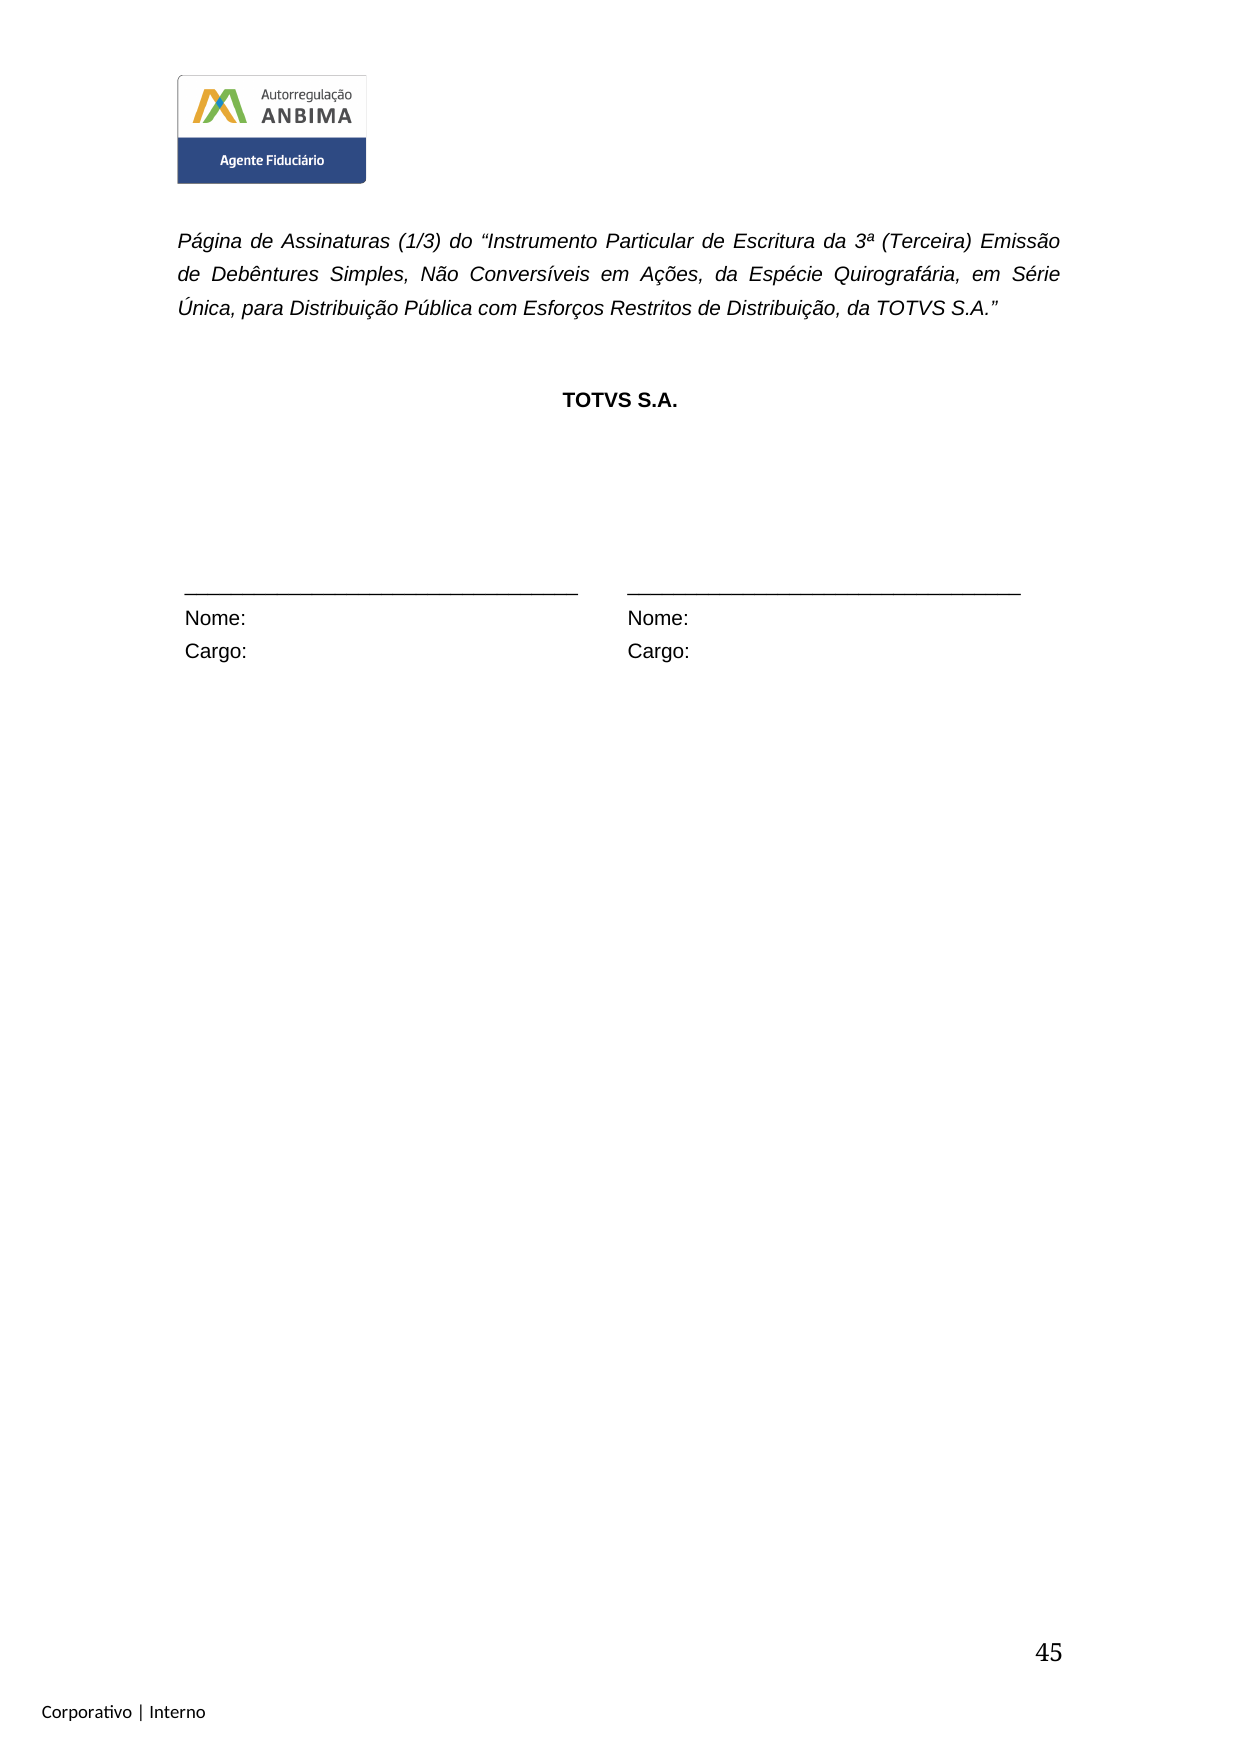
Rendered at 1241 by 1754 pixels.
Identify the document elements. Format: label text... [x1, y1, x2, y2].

picture [177, 75, 367, 184]
table_header TOTVS S.A. [177, 388, 1063, 565]
text Página de Assinaturas (1/3) do “Instrumento Particular de Escritura da 3ª (Terceira) Emissão de Debêntures Simples, Não Conversíveis em Ações, da Espécie Quirografária, em Série Única, para Distribuição Pública com Esforços Restritos de Distribuição, da TOTVS S.A.” [177, 222, 1063, 322]
table_cell __________________________________ Nome: Cargo: [620, 565, 1063, 665]
table_cell __________________________________ Nome: Cargo: [177, 565, 620, 665]
